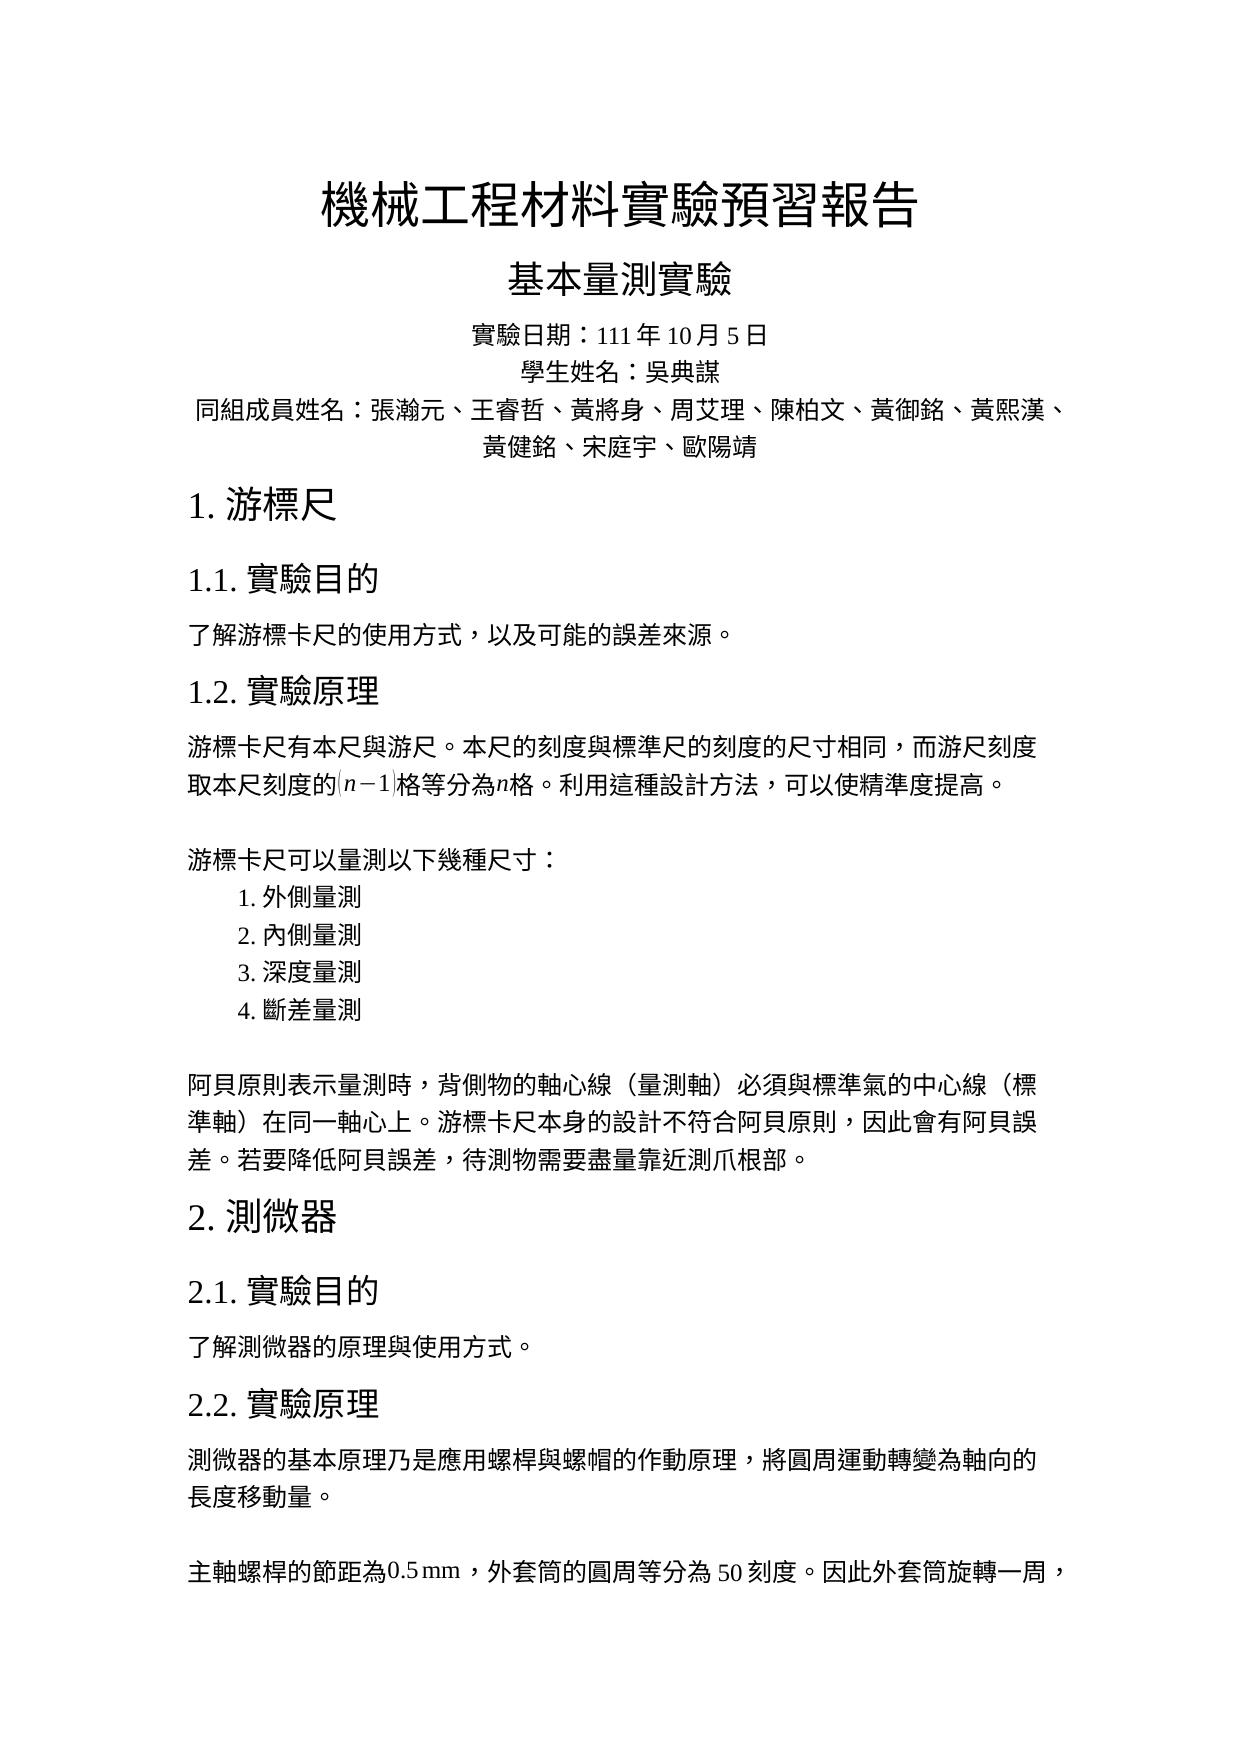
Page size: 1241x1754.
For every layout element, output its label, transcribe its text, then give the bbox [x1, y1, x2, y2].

text 學生姓名：吳典謀 [187, 352, 1053, 389]
text 1.2. 實驗原理 [187, 652, 1053, 727]
text 1. 游標尺 [187, 464, 1053, 539]
text 機械工程材料實驗預習報告 [187, 164, 1053, 239]
text 2. 內側量測 [187, 914, 1053, 952]
text 游標卡尺可以量測以下幾種尺寸： [187, 839, 1053, 877]
text 2.2. 實驗原理 [187, 1364, 1053, 1439]
text 游標卡尺有本尺與游尺。本尺的刻度與標準尺的刻度的尺寸相同，而游尺刻度取本尺刻度的格等分為格。利用這種設計方法，可以使精準度提高。 [187, 727, 1053, 802]
text 實驗日期：111年10月5日 [187, 314, 1053, 352]
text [187, 1552, 1053, 1589]
text 1. 外側量測 [187, 877, 1053, 914]
text 2. 測微器 [187, 1177, 1053, 1252]
text 1.1. 實驗目的 [187, 539, 1053, 614]
text 了解游標卡尺的使用方式，以及可能的誤差來源。 [187, 614, 1053, 652]
text 2.1. 實驗目的 [187, 1252, 1053, 1327]
text 4. 斷差量測 [187, 989, 1053, 1027]
text 同組成員姓名：張瀚元、王睿哲、黃將身、周艾理、陳柏文、黃御銘、黃熙漢、黃健銘、宋庭宇、歐陽靖 [187, 389, 1053, 464]
text 測微器的基本原理乃是應用螺桿與螺帽的作動原理，將圓周運動轉變為軸向的長度移動量。 [187, 1439, 1053, 1514]
text 阿貝原則表示量測時，背側物的軸心線（量測軸）必須與標準氣的中心線（標準軸）在同一軸心上。游標卡尺本身的設計不符合阿貝原則，因此會有阿貝誤差。若要降低阿貝誤差，待測物需要盡量靠近測爪根部。 [187, 1064, 1053, 1177]
text 了解測微器的原理與使用方式。 [187, 1327, 1053, 1364]
text 基本量測實驗 [187, 239, 1053, 314]
text 3. 深度量測 [187, 952, 1053, 989]
